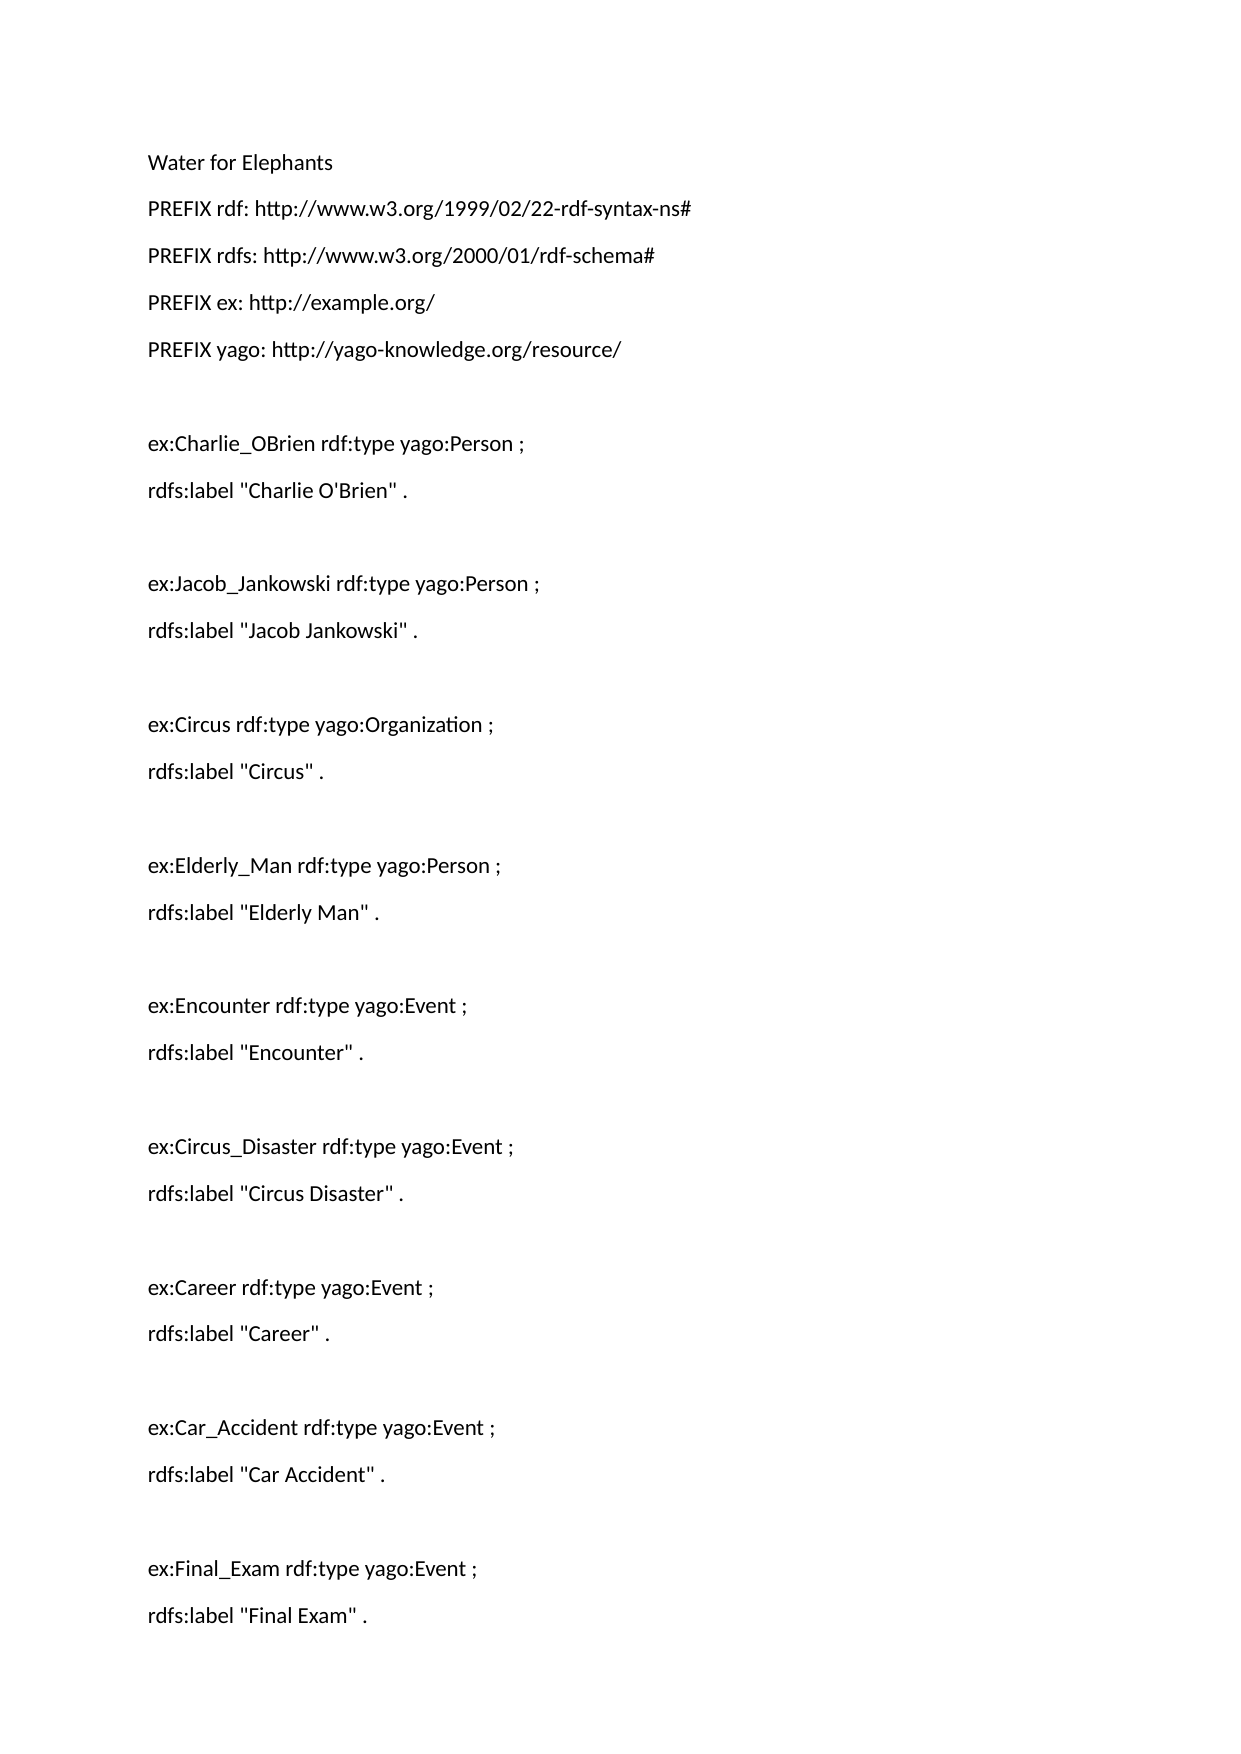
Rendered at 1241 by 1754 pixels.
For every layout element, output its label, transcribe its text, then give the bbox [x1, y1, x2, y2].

text ex:Jacob_Jankowski rdf:type yago:Person ; [148, 569, 1093, 597]
text rdfs:label "Car Accident" . [148, 1460, 1093, 1488]
text rdfs:label "Elderly Man" . [148, 898, 1093, 926]
text ex:Career rdf:type yago:Event ; [148, 1273, 1093, 1301]
text rdfs:label "Jacob Jankowski" . [148, 616, 1093, 644]
text rdfs:label "Circus" . [148, 757, 1093, 785]
text ex:Circus_Disaster rdf:type yago:Event ; [148, 1132, 1093, 1160]
text ex:Charlie_OBrien rdf:type yago:Person ; [148, 429, 1093, 457]
text rdfs:label "Career" . [148, 1319, 1093, 1347]
text PREFIX rdf: http://www.w3.org/1999/02/22-rdf-syntax-ns# [148, 194, 1093, 222]
text rdfs:label "Encounter" . [148, 1038, 1093, 1066]
text rdfs:label "Circus Disaster" . [148, 1179, 1093, 1207]
text PREFIX ex: http://example.org/ [148, 288, 1093, 316]
text Water for Elephants [148, 148, 1093, 176]
text ex:Encounter rdf:type yago:Event ; [148, 991, 1093, 1019]
text PREFIX rdfs: http://www.w3.org/2000/01/rdf-schema# [148, 241, 1093, 269]
text rdfs:label "Final Exam" . [148, 1601, 1093, 1629]
text ex:Elderly_Man rdf:type yago:Person ; [148, 851, 1093, 879]
text ex:Final_Exam rdf:type yago:Event ; [148, 1554, 1093, 1582]
text ex:Car_Accident rdf:type yago:Event ; [148, 1413, 1093, 1441]
text ex:Circus rdf:type yago:Organization ; [148, 710, 1093, 738]
text PREFIX yago: http://yago-knowledge.org/resource/ [148, 335, 1093, 363]
text rdfs:label "Charlie O'Brien" . [148, 476, 1093, 504]
